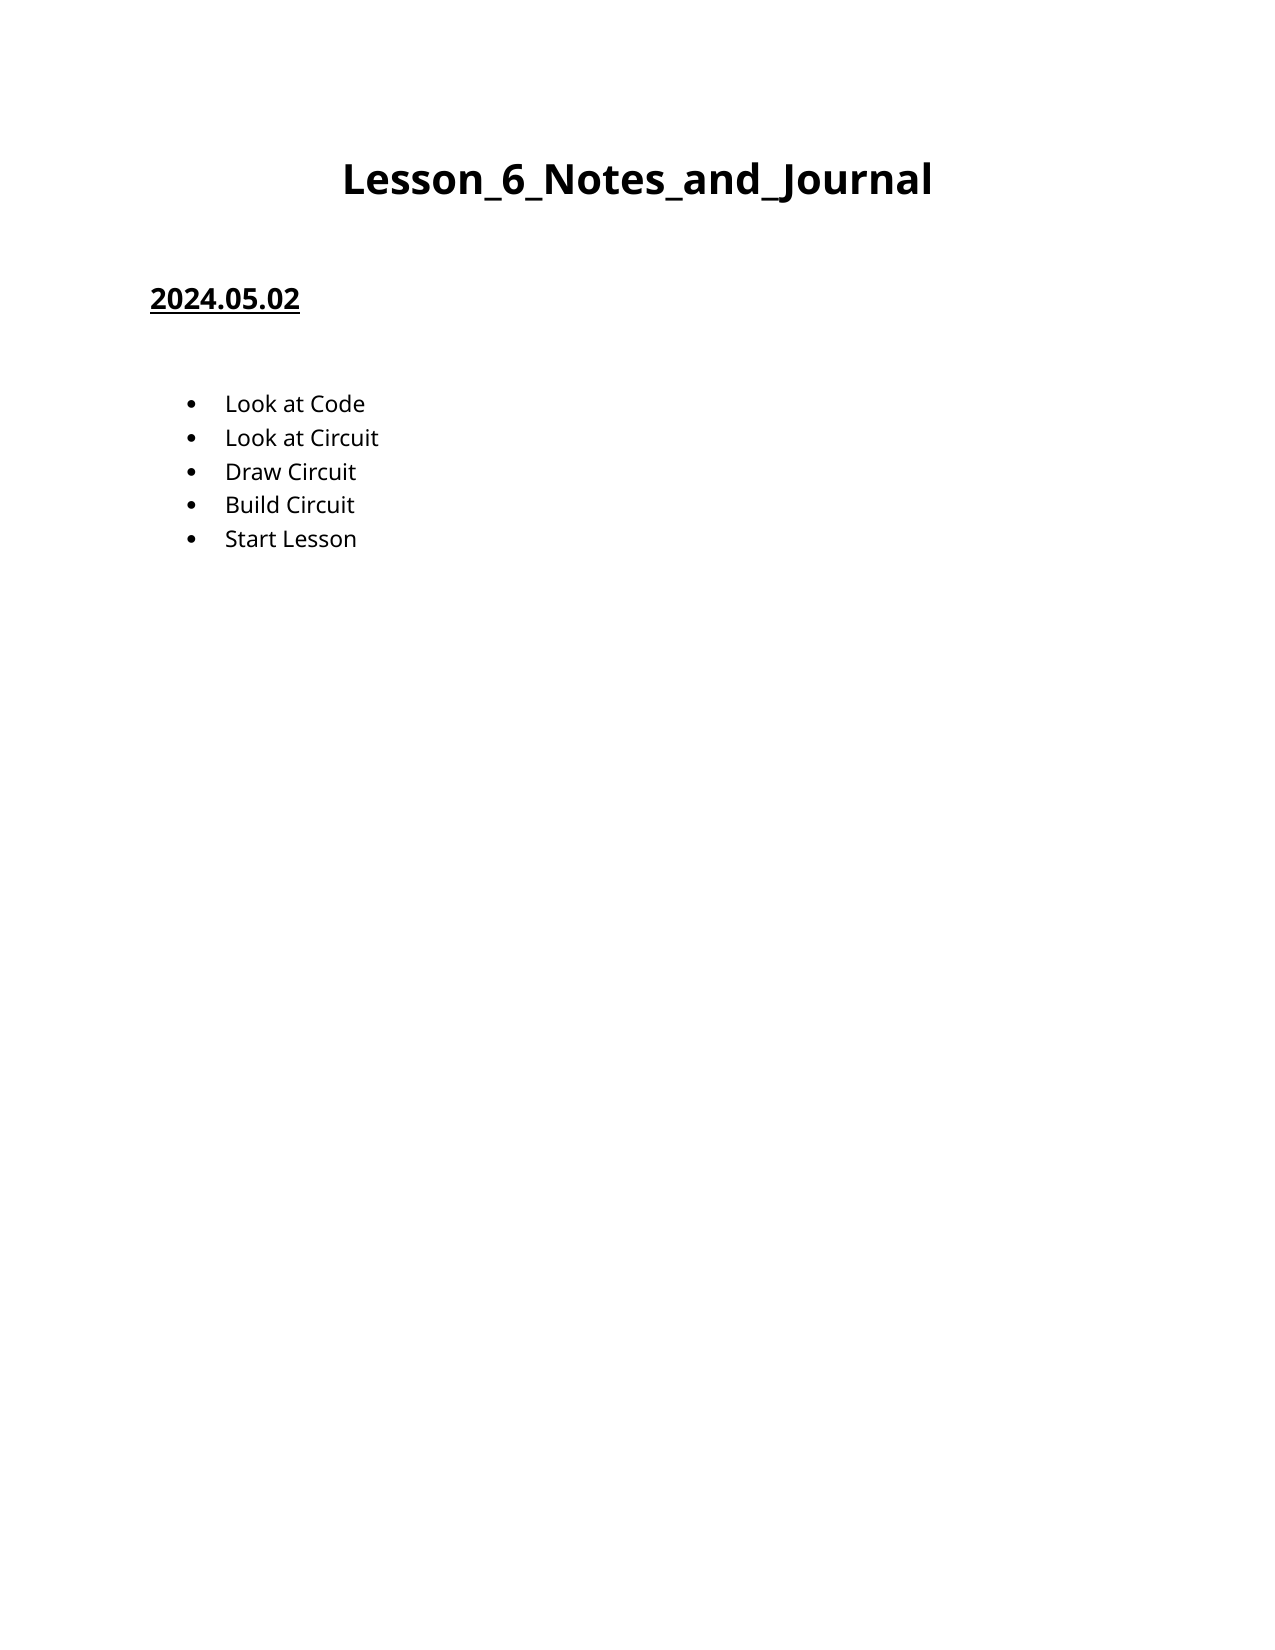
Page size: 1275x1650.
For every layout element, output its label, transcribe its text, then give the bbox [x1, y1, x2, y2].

list Look at Code [187, 388, 1125, 419]
text 2024.05.02 [150, 278, 1125, 318]
list Draw Circuit [187, 456, 1125, 487]
list Build Circuit [187, 489, 1125, 521]
text Lesson_6_Notes_and_Journal [150, 150, 1125, 207]
list Start Lesson [187, 523, 1125, 554]
list Look at Circuit [187, 422, 1125, 453]
